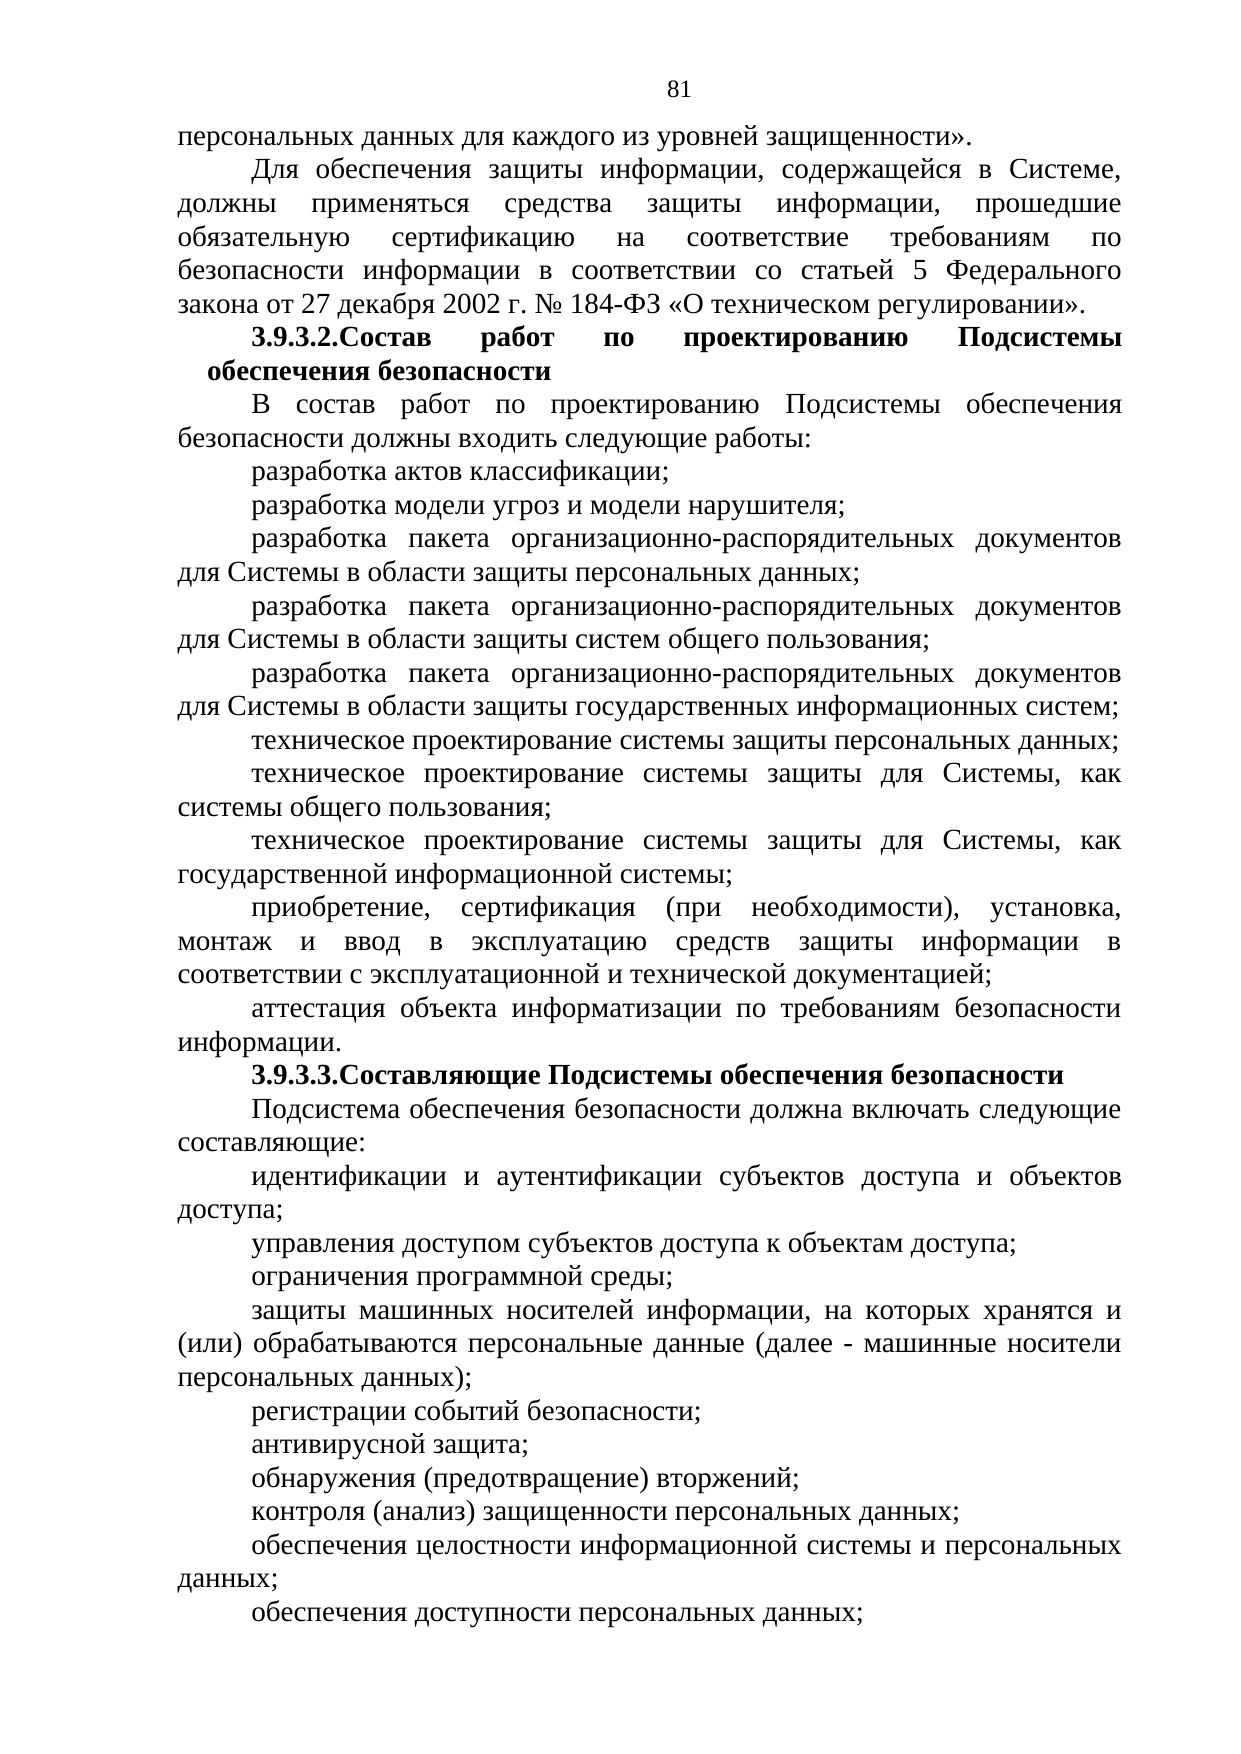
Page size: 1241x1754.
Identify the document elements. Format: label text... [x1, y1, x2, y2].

text разработка пакета организационно-распорядительных документов для Системы в области защиты персональных данных; [177, 521, 1122, 588]
text техническое проектирование системы защиты персональных данных; [177, 722, 1122, 755]
text регистрации событий безопасности; [177, 1393, 1122, 1426]
text Для обеспечения защиты информации, содержащейся в Системе, должны применяться средства защиты информации, прошедшие обязательную сертификацию на соответствие требованиям по безопасности информации в соответствии со статьей 5 Федерального закона от 27 декабря 2002 г. № 184-ФЗ «О техническом регулировании». [177, 152, 1122, 319]
text разработка актов классификации; [177, 453, 1122, 487]
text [177, 118, 1122, 152]
text разработка модели угроз и модели нарушителя; [177, 487, 1122, 521]
text идентификации и аутентификации субъектов доступа и объектов доступа; [177, 1158, 1122, 1225]
list Состав работ по проектированию Подсистемы обеспечения безопасности [207, 319, 1122, 386]
text разработка пакета организационно-распорядительных документов для Системы в области защиты систем общего пользования; [177, 588, 1122, 655]
text разработка пакета организационно-распорядительных документов для Системы в области защиты государственных информационных систем; [177, 655, 1122, 722]
text техническое проектирование системы защиты для Системы, как государственной информационной системы; [177, 822, 1122, 889]
text приобретение, сертификация (при необходимости), установка, монтаж и ввод в эксплуатацию средств защиты информации в соответствии с эксплуатационной и технической документацией; [177, 889, 1122, 990]
text обеспечения целостности информационной системы и персональных данных; [177, 1527, 1122, 1594]
text обнаружения (предотвращение) вторжений; [177, 1460, 1122, 1493]
list Составляющие Подсистемы обеспечения безопасности [207, 1057, 1122, 1091]
text ограничения программной среды; [177, 1258, 1122, 1292]
text контроля (анализ) защищенности персональных данных; [177, 1493, 1122, 1527]
text управления доступом субъектов доступа к объектам доступа; [177, 1225, 1122, 1258]
text аттестация объекта информатизации по требованиям безопасности информации. [177, 990, 1122, 1057]
text антивирусной защита; [177, 1426, 1122, 1460]
text Подсистема обеспечения безопасности должна включать следующие составляющие: [177, 1091, 1122, 1158]
text защиты машинных носителей информации, на которых хранятся и (или) обрабатываются персональные данные (далее - машинные носители персональных данных); [177, 1292, 1122, 1393]
text техническое проектирование системы защиты для Системы, как системы общего пользования; [177, 755, 1122, 822]
text В состав работ по проектированию Подсистемы обеспечения безопасности должны входить следующие работы: [177, 386, 1122, 453]
text обеспечения доступности персональных данных; [177, 1594, 1122, 1627]
